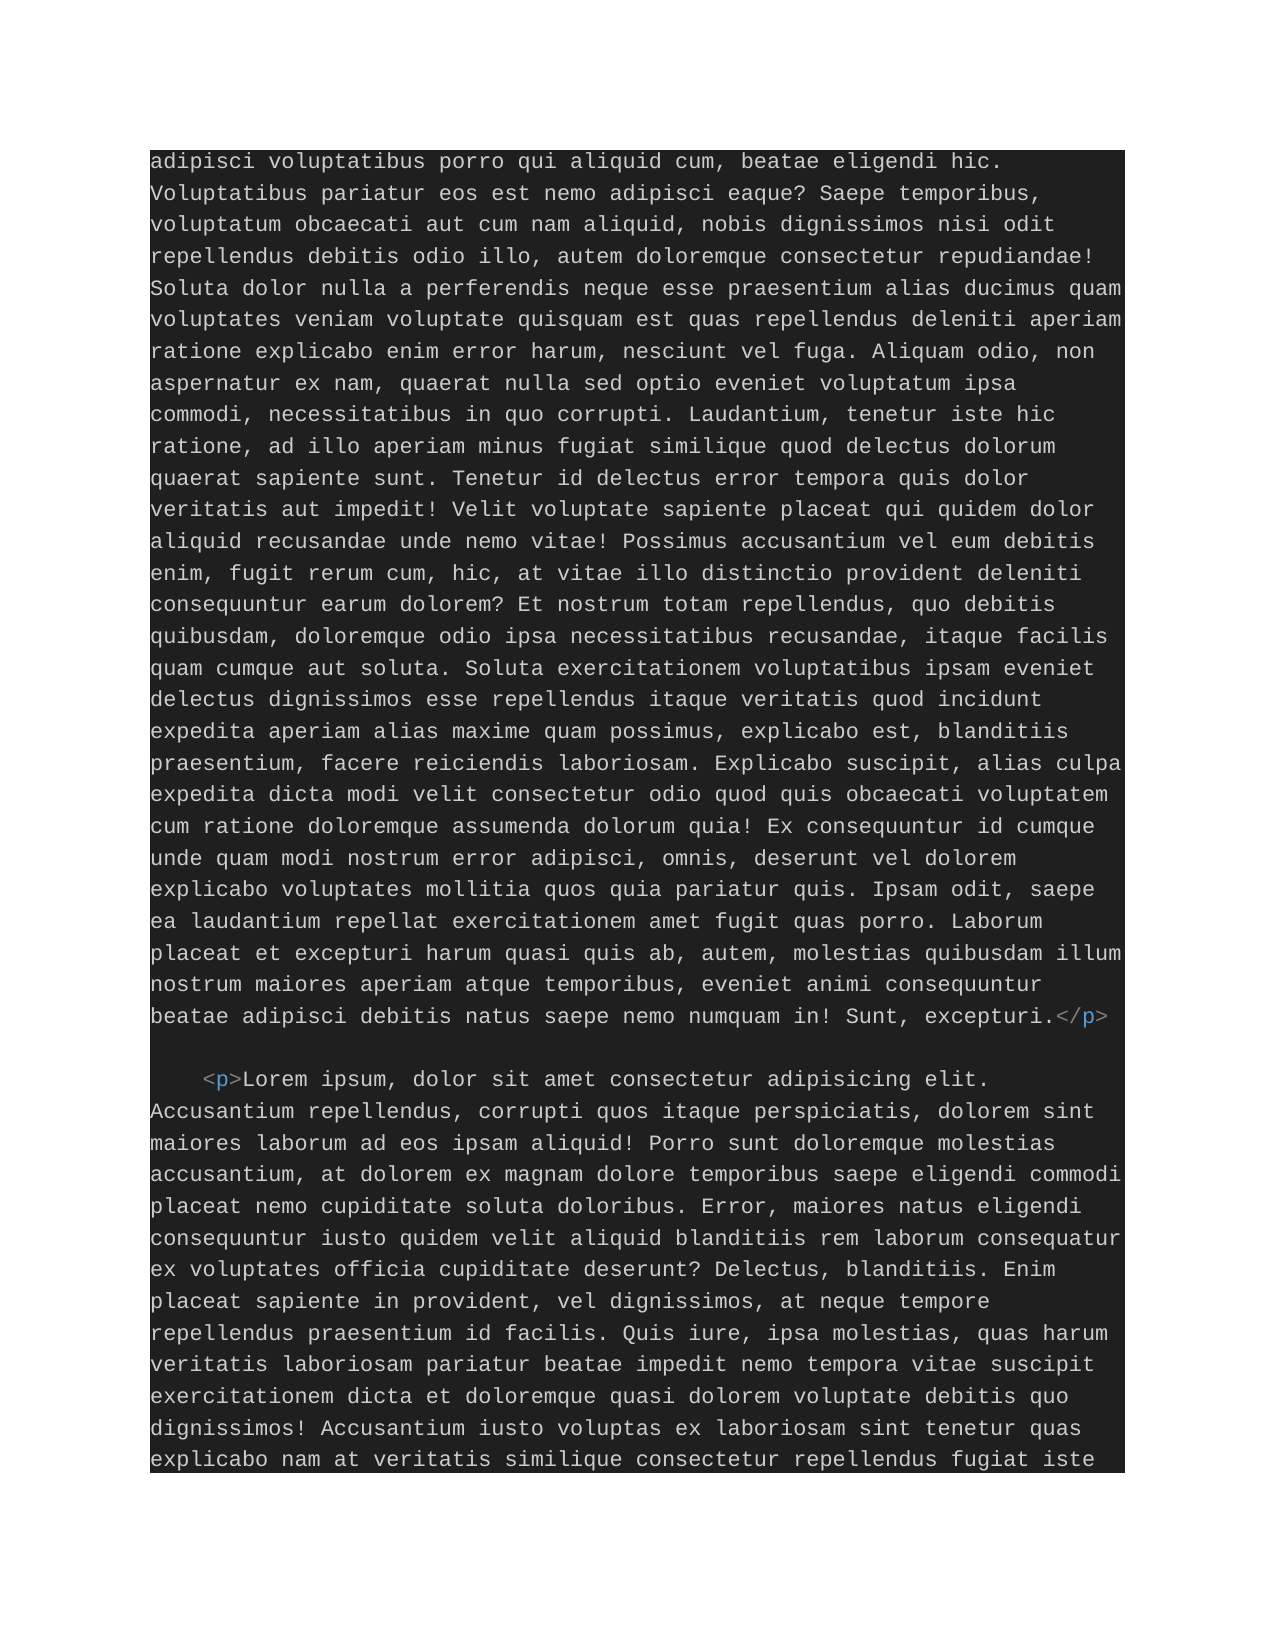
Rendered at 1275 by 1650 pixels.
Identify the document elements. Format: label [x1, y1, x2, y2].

text [150, 150, 1125, 1030]
text [150, 1068, 1125, 1473]
